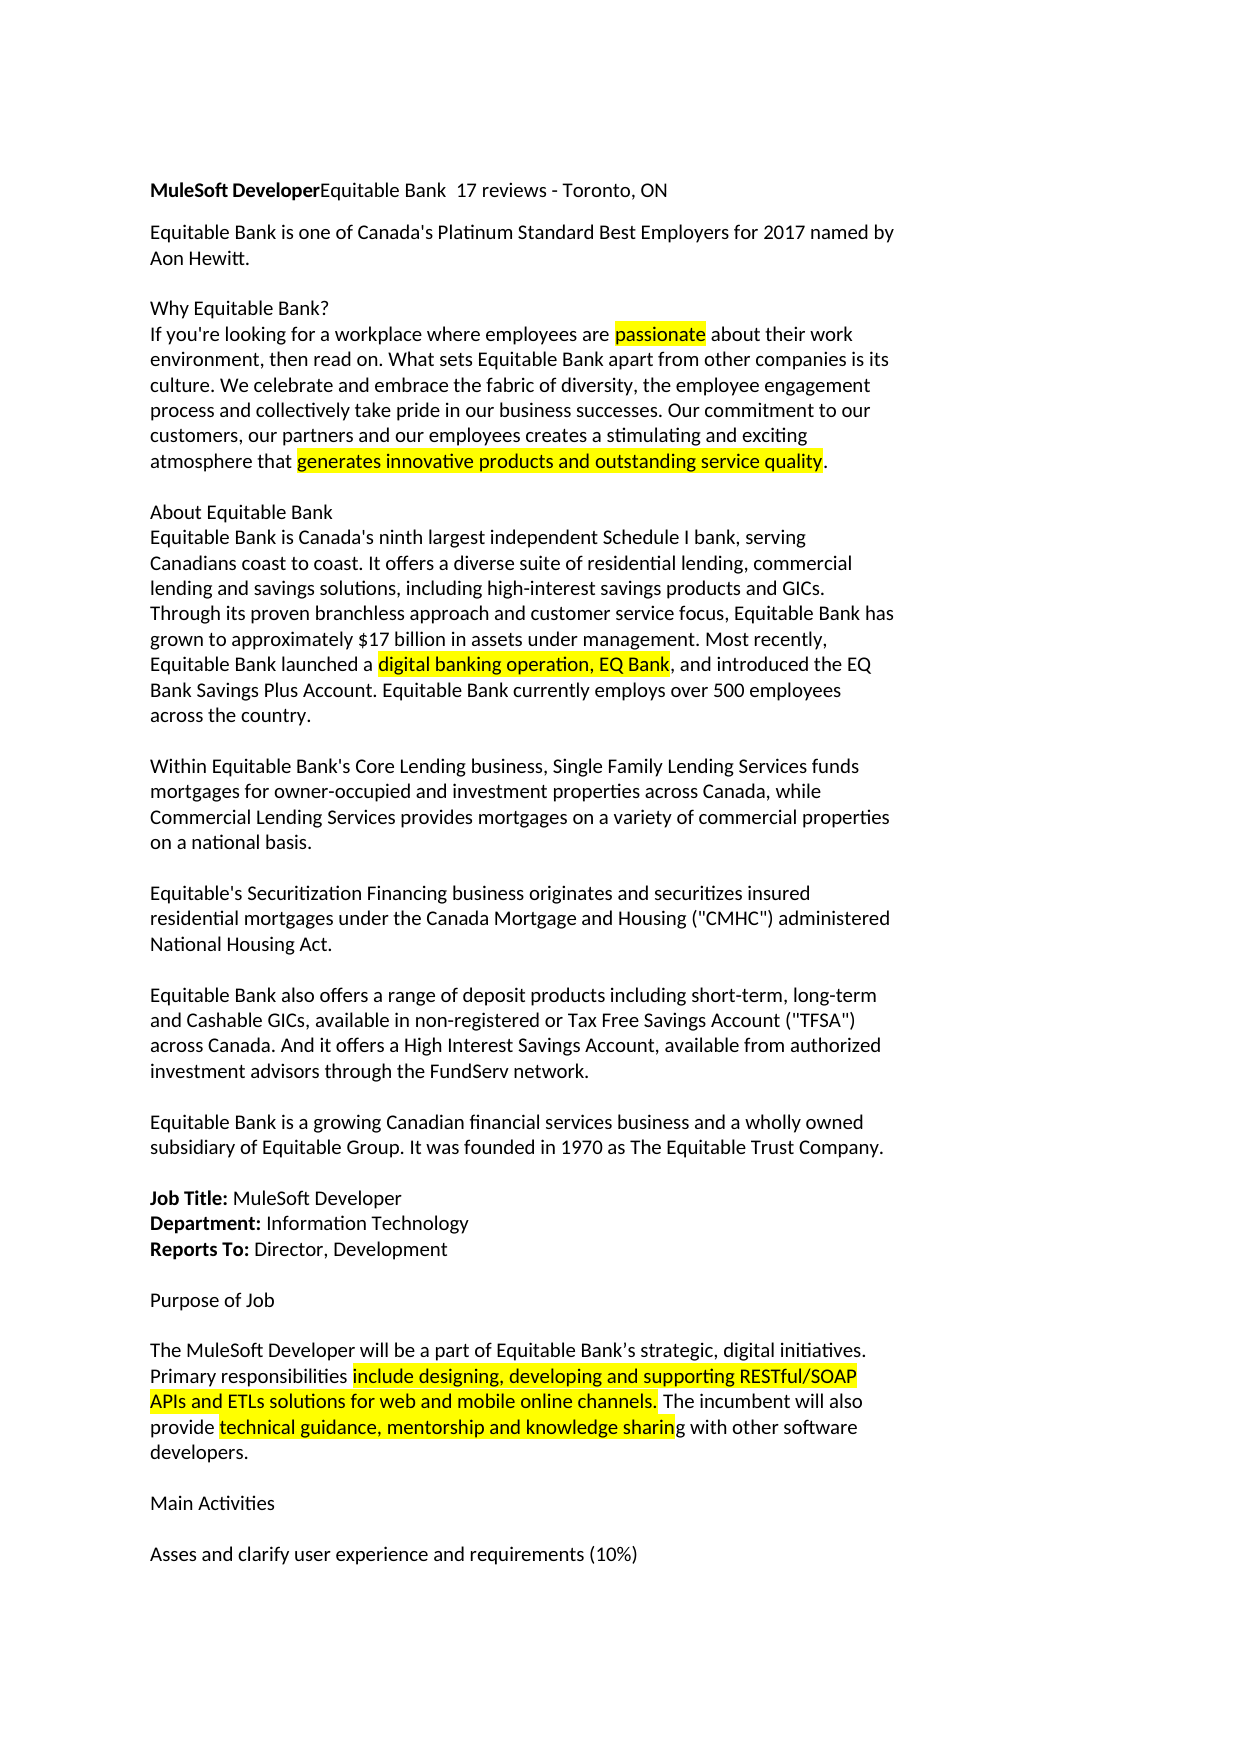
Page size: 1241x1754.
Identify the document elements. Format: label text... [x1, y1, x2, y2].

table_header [150, 219, 896, 1595]
text MuleSoft DeveloperEquitable Bank 17 reviews - Toronto, ON [150, 177, 1090, 203]
